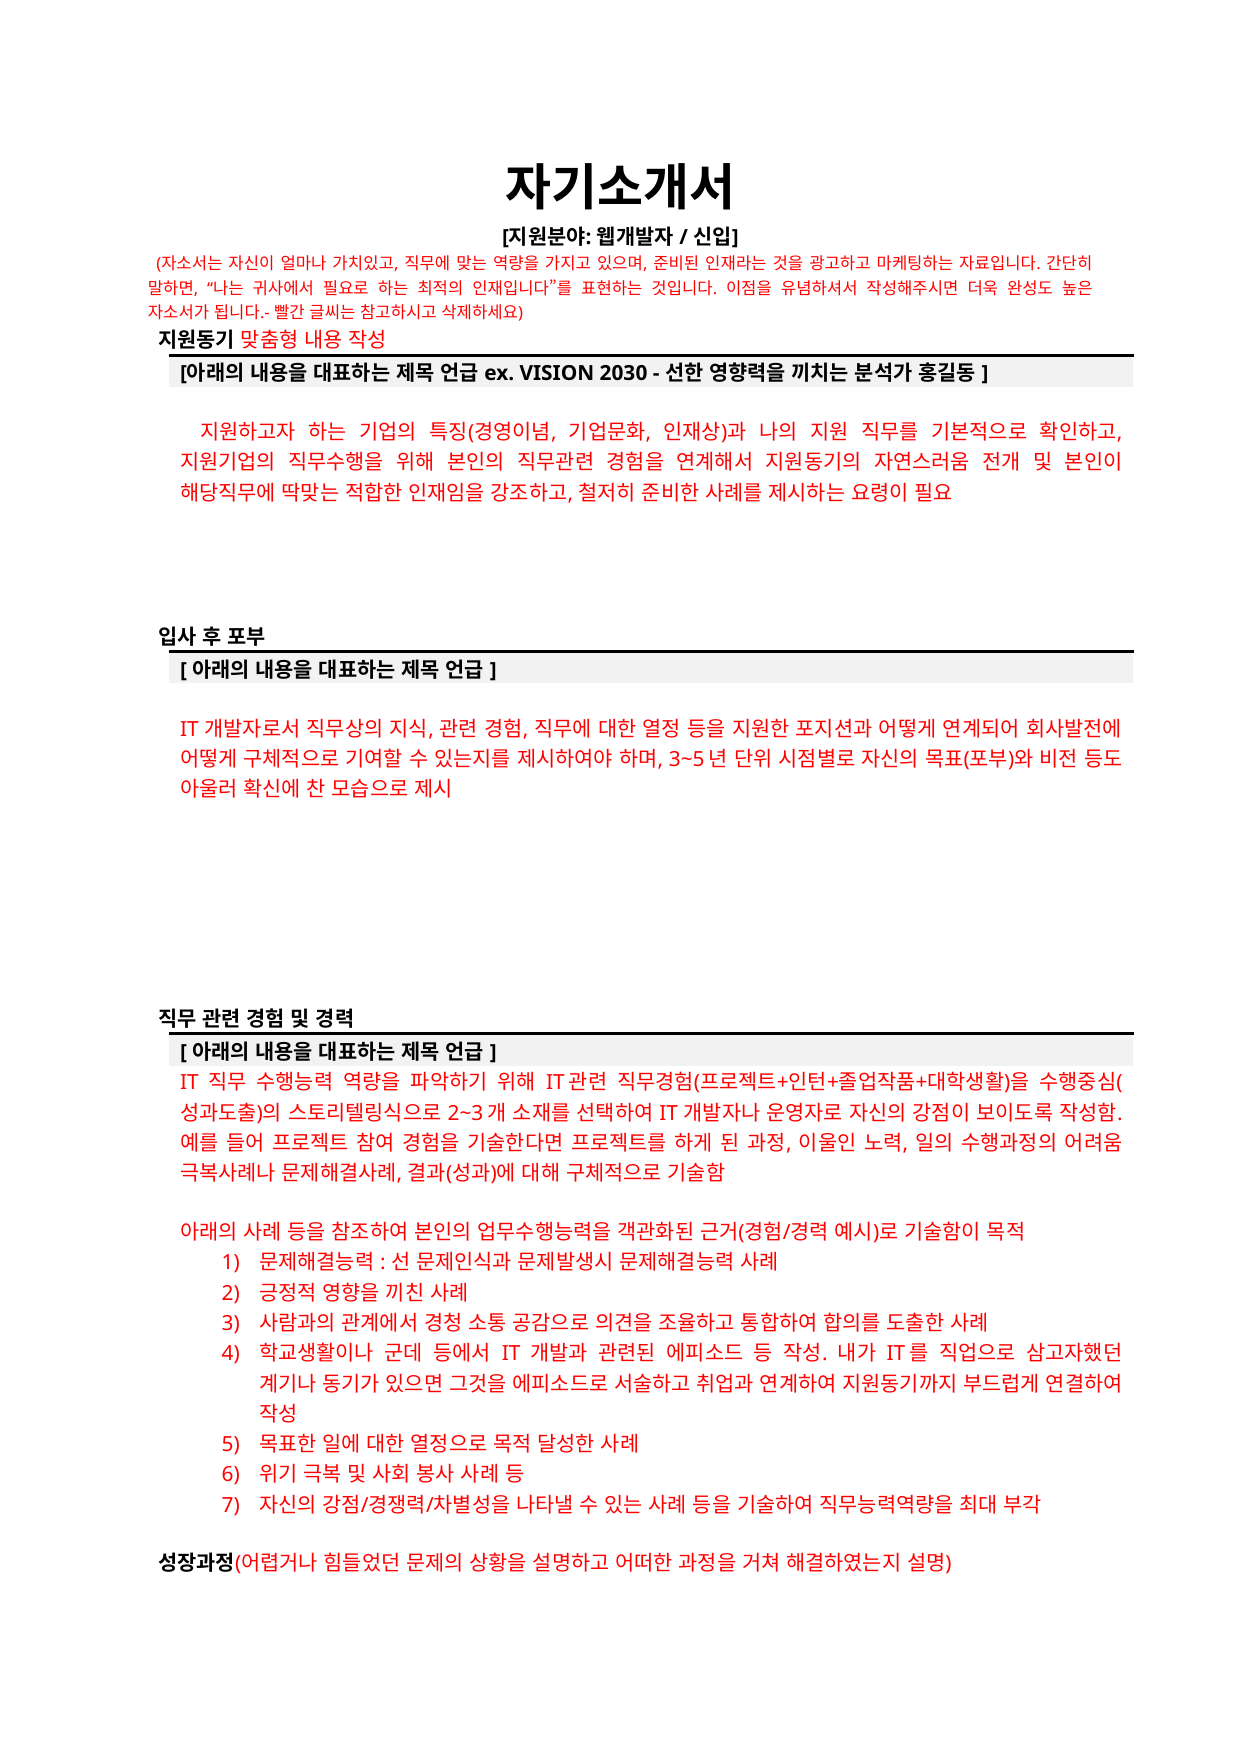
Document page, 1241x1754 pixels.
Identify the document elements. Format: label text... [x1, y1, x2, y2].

table_header [ 아래의 내용을 대표하는 제목 언급 ] [169, 653, 1133, 683]
text 직무 관련 경험 및 경력 [148, 1002, 1092, 1032]
text 입사 후 포부 [148, 620, 1092, 650]
text (자소서는 자신이 얼마나 가치있고, 직무에 맞는 역량을 가지고 있으며, 준비된 인재라는 것을 광고하고 마케팅하는 자료입니다. 간단히 말하면, “나는 귀사에서 필요로 하는 최적의 인재입니다”를 표현하는 것입니다. 이점을 유념하셔서 작성해주시면 더욱 완성도 높은 자소서가 됩니다.- 빨간 글씨는 참고하시고 삭제하세요) [148, 250, 1092, 323]
table_cell IT 직무 수행능력 역량을 파악하기 위해 IT관련 직무경험(프로젝트+인턴+졸업작품+대학생활)을 수행중심(성과도출)의 스토리텔링식으로 2~3개 소재를 선택하여 IT 개발자나 운영자로 자신의 강점이 보이도록 작성함. 예를 들어 프로젝트 참여 경험을 기술한다면 프로젝트를 하게 된 과정, 이울인 노력, 일의 수행과정의 어려움 극복사례나 문제해결사례, 결과(성과)에 대해 구체적으로 기술함 아래의 사례 등을 참조하여 본인의 업무수행능력을 객관화된 근거(경험/경력 예시)로 기술함이 목적 문제해결능력 : 선 문제인식과 문제발생시 문제해결능력 사례 긍정적 영향을 끼친 사례 사람과의 관계에서 경청 소통 공감으로 의견을 조율하고 통합하여 합의를 도출한 사례 학교생활이나 군데 등에서 IT 개발과 관련된 에피소드 등 작성. 내가 IT를 직업으로 삼고자했던 계기나 동기가 있으면 그것을 에피소드로 서술하고 취업과 연계하여 지원동기까지 부드럽게 연결하여 작성 목표한 일에 대한 열정으로 목적 달성한 사례 위기 극복 및 사회 봉사 사례 등 자신의 강점/경쟁력/차별성을 나타낼 수 있는 사례 등을 기술하여 직무능력역량을 최대 부각 [169, 1066, 1133, 1547]
table_cell 지원하고자 하는 기업의 특징(경영이념, 기업문화, 인재상)과 나의 지원 직무를 기본적으로 확인하고, 지원기업의 직무수행을 위해 본인의 직무관련 경험을 연계해서 지원동기의 자연스러움 전개 및 본인이 해당직무에 딱맞는 적합한 인재임을 강조하고, 철저히 준비한 사례를 제시하는 요령이 필요 [169, 387, 1133, 591]
table_header [아래의 내용을 대표하는 제목 언급 ex. VISION 2030 - 선한 영향력을 끼치는 분석가 홍길동 ] [169, 357, 1133, 387]
text 성장과정(어렵거나 힘들었던 문제의 상황을 설명하고 어떠한 과정을 거쳐 해결하였는지 설명) [148, 1547, 1092, 1577]
text [지원분야: 웹개발자 / 신입] [148, 220, 1092, 250]
text 자기소개서 [148, 148, 1092, 220]
text 지원동기 맞춤형 내용 작성 [148, 323, 1092, 353]
table_cell IT 개발자로서 직무상의 지식, 관련 경험, 직무에 대한 열정 등을 지원한 포지션과 어떻게 연계되어 회사발전에 어떻게 구체적으로 기여할 수 있는지를 제시하여야 하며, 3~5년 단위 시점별로 자신의 목표(포부)와 비전 등도 아울러 확신에 찬 모습으로 제시 [169, 684, 1133, 973]
table_header [ 아래의 내용을 대표하는 제목 언급 ] [169, 1035, 1133, 1066]
